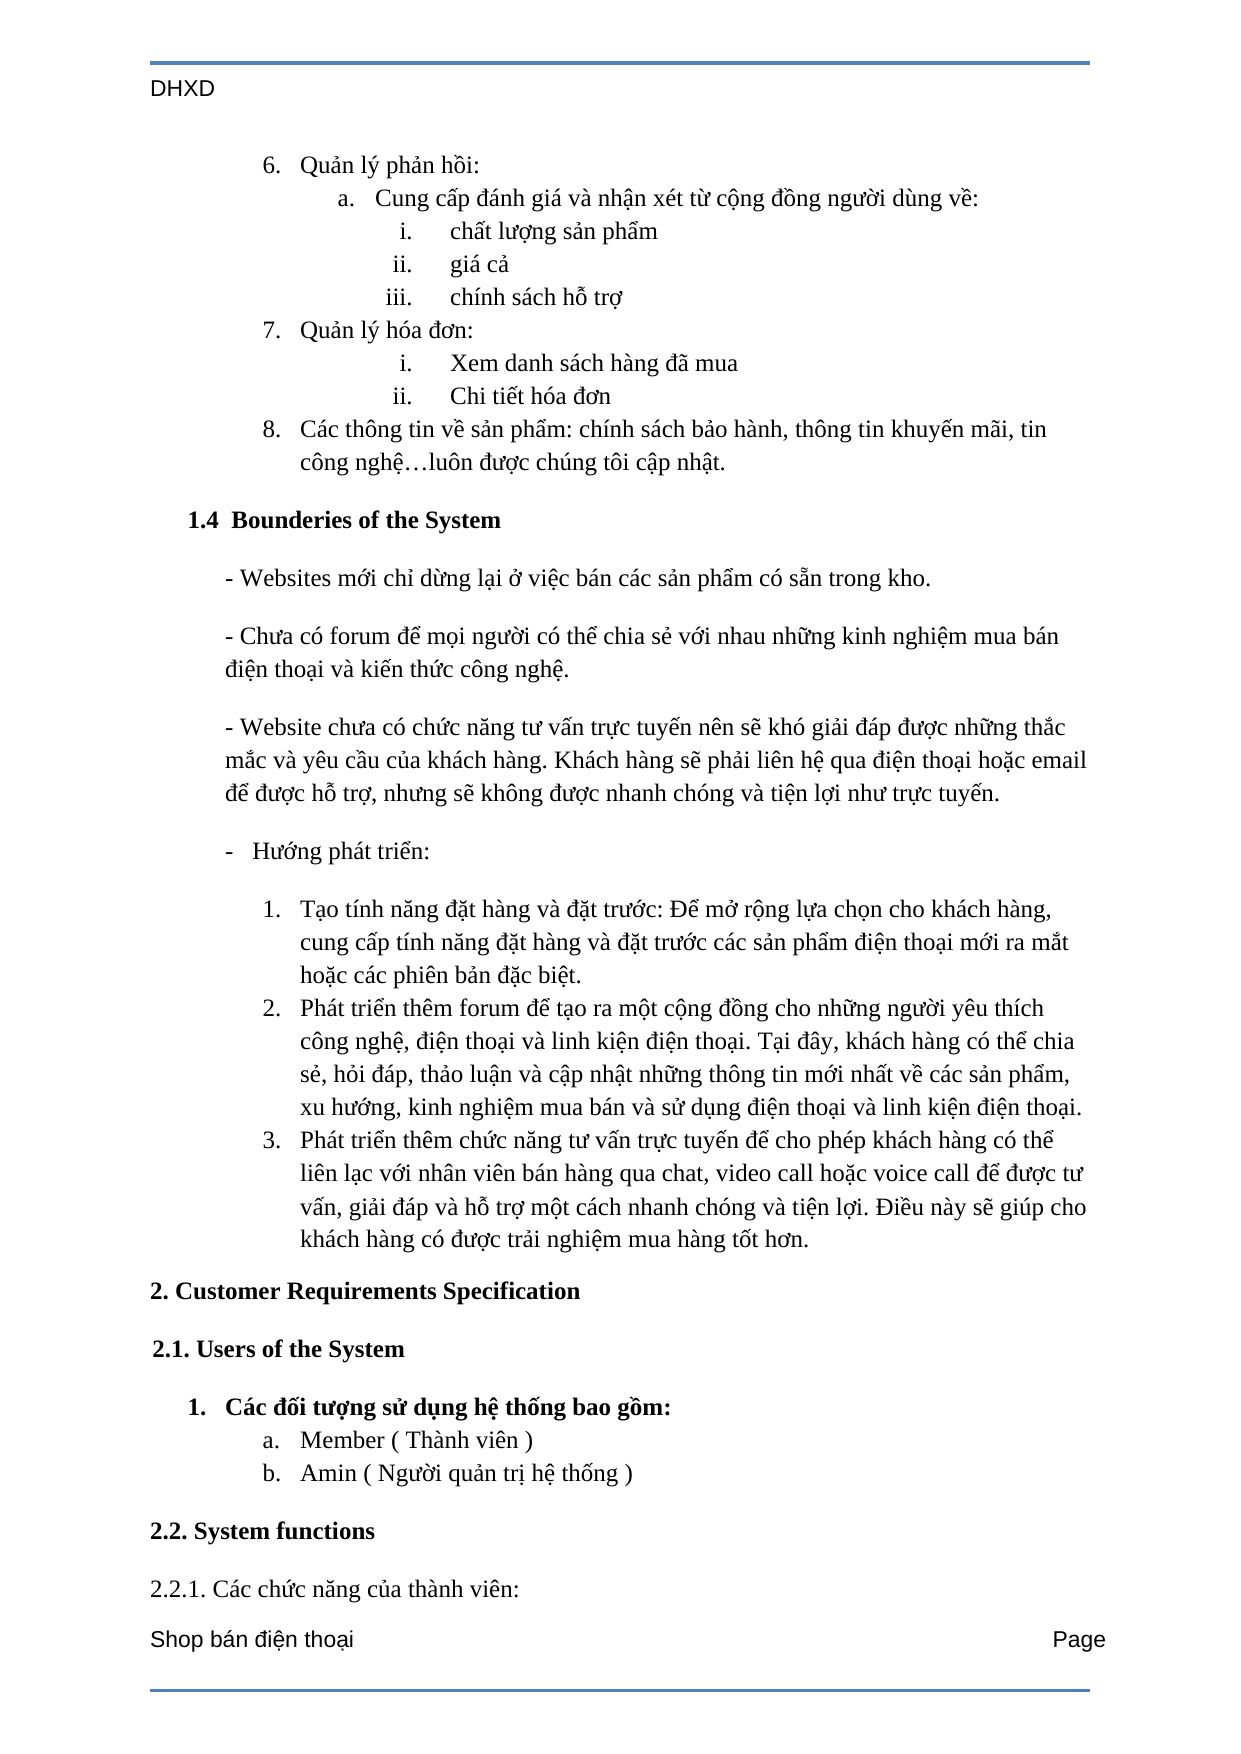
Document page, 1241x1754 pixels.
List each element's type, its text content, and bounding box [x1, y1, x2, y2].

list Quản lý hóa đơn: [262, 315, 1090, 344]
text - Chưa có forum để mọi người có thể chia sẻ với nhau những kinh nghiệm mua bán điện thoại và kiến thức công nghệ. [225, 621, 1090, 683]
list giá cả [412, 249, 1090, 278]
list Các đối tượng sử dụng hệ thống bao gồm: [187, 1392, 1090, 1421]
text - Hướng phát triển: [225, 836, 1090, 865]
text 2.2.1. Các chức năng của thành viên: [150, 1574, 1090, 1603]
list Cung cấp đánh giá và nhận xét từ cộng đồng người dùng về: [337, 183, 1090, 212]
list Chi tiết hóa đơn [412, 381, 1090, 410]
text - Websites mới chỉ dừng lại ở việc bán các sản phẩm có sẵn trong kho. [225, 563, 1090, 592]
text 2.2. System functions [150, 1516, 1090, 1545]
list Các thông tin về sản phẩm: chính sách bảo hành, thông tin khuyến mãi, tin công nghệ…luôn được chúng tôi cập nhật. [262, 414, 1090, 476]
list Phát triển thêm forum để tạo ra một cộng đồng cho những người yêu thích công nghệ, điện thoại và linh kiện điện thoại. Tại đây, khách hàng có thể chia sẻ, hỏi đáp, thảo luận và cập nhật những thông tin mới nhất về các sản phẩm, xu hướng, kinh nghiệm mua bán và sử dụng điện thoại và linh kiện điện thoại. [262, 993, 1090, 1121]
list Member ( Thành viên ) [262, 1425, 1090, 1454]
list Xem danh sách hàng đã mua [412, 348, 1090, 377]
list Quản lý phản hồi: [262, 150, 1090, 179]
list Phát triển thêm chức năng tư vấn trực tuyến để cho phép khách hàng có thể liên lạc với nhân viên bán hàng qua chat, video call hoặc voice call để được tư vấn, giải đáp và hỗ trợ một cách nhanh chóng và tiện lợi. Điều này sẽ giúp cho khách hàng có được trải nghiệm mua hàng tốt hơn. [262, 1126, 1090, 1253]
list chất lượng sản phẩm [412, 216, 1090, 245]
text 1.4 Bounderies of the System [187, 505, 1090, 534]
list chính sách hỗ trợ [412, 282, 1090, 311]
list Amin ( Người quản trị hệ thống ) [262, 1458, 1090, 1487]
text 2. Customer Requirements Specification [150, 1276, 1090, 1305]
text - Website chưa có chức năng tư vấn trực tuyến nên sẽ khó giải đáp được những thắc mắc và yêu cầu của khách hàng. Khách hàng sẽ phải liên hệ qua điện thoại hoặc email để được hỗ trợ, nhưng sẽ không được nhanh chóng và tiện lợi như trực tuyến. [225, 712, 1090, 807]
text 2.1. Users of the System [150, 1334, 1090, 1363]
list Tạo tính năng đặt hàng và đặt trước: Để mở rộng lựa chọn cho khách hàng, cung cấp tính năng đặt hàng và đặt trước các sản phẩm điện thoại mới ra mắt hoặc các phiên bản đặc biệt. [262, 894, 1090, 989]
